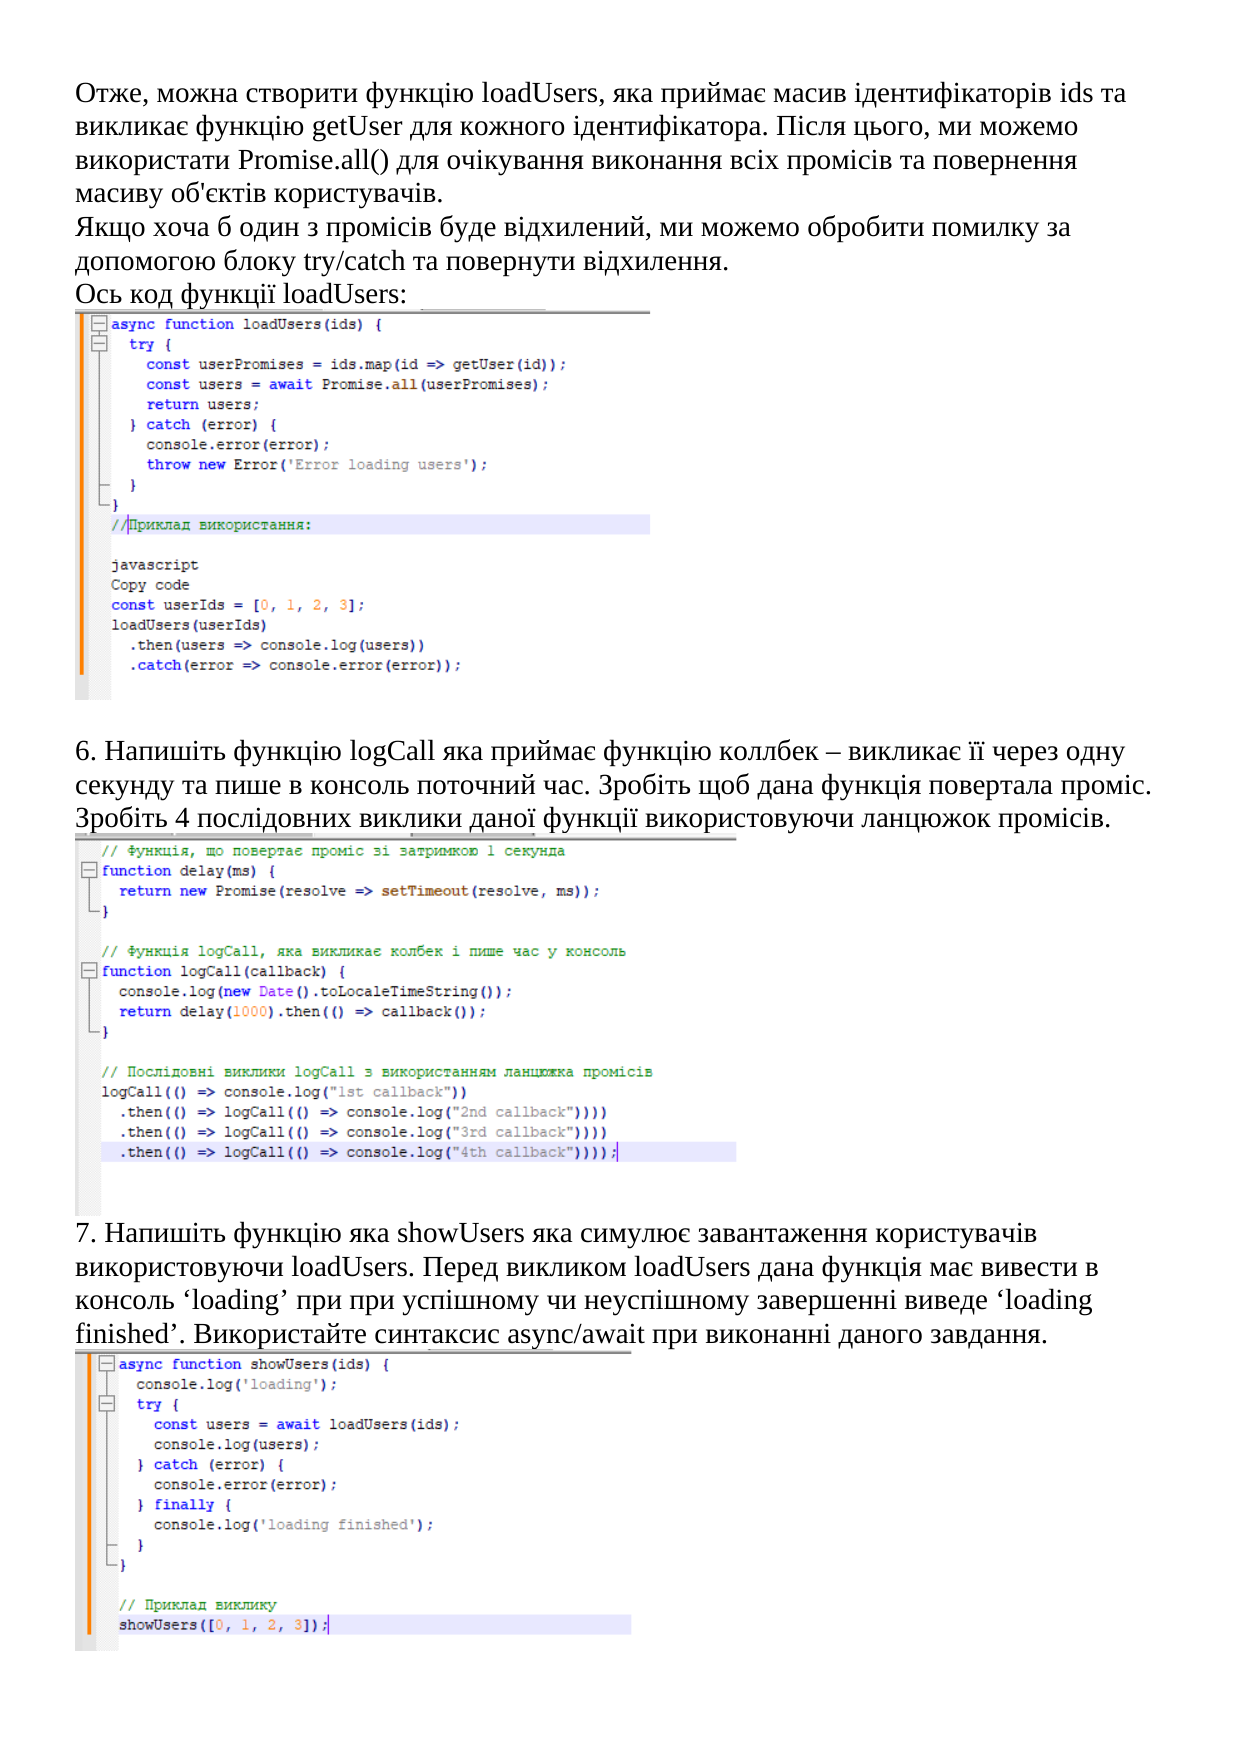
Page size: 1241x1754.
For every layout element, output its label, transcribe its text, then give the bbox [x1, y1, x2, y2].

text Якщо хоча б один з промісів буде відхилений, ми можемо обробити помилку за допомогою блоку try/catch та повернути відхилення. [75, 209, 1165, 276]
picture [75, 833, 737, 1216]
picture [75, 309, 650, 700]
text Отже, можна створити функцію loadUsers, яка приймає масив ідентифікаторів ids та викликає функцію getUser для кожного ідентифікатора. Після цього, ми можемо використати Promise.all() для очікування виконання всіх промісів та повернення масиву об'єктів користувачів. [75, 75, 1165, 209]
text Ось код функції loadUsers: [75, 276, 1165, 310]
picture [75, 1349, 632, 1651]
list Напишіть функцію яка showUsers яка симулює завантаження користувачів використовуючи loadUsers. Перед викликом loadUsers дана функція має вивести в консоль ‘loading’ при при успішному чи неуспішному завершенні виведе ‘loading finished’. Використайте синтаксис async/await при виконанні даного завдання. [75, 1215, 1165, 1349]
list Напишіть функцію logCall яка приймає функцію коллбек – викликає її через одну секунду та пише в консоль поточний час. Зробіть щоб дана функція повертала проміс. Зробіть 4 послідовних виклики даної функції використовуючи ланцюжок промісів. [75, 733, 1165, 834]
